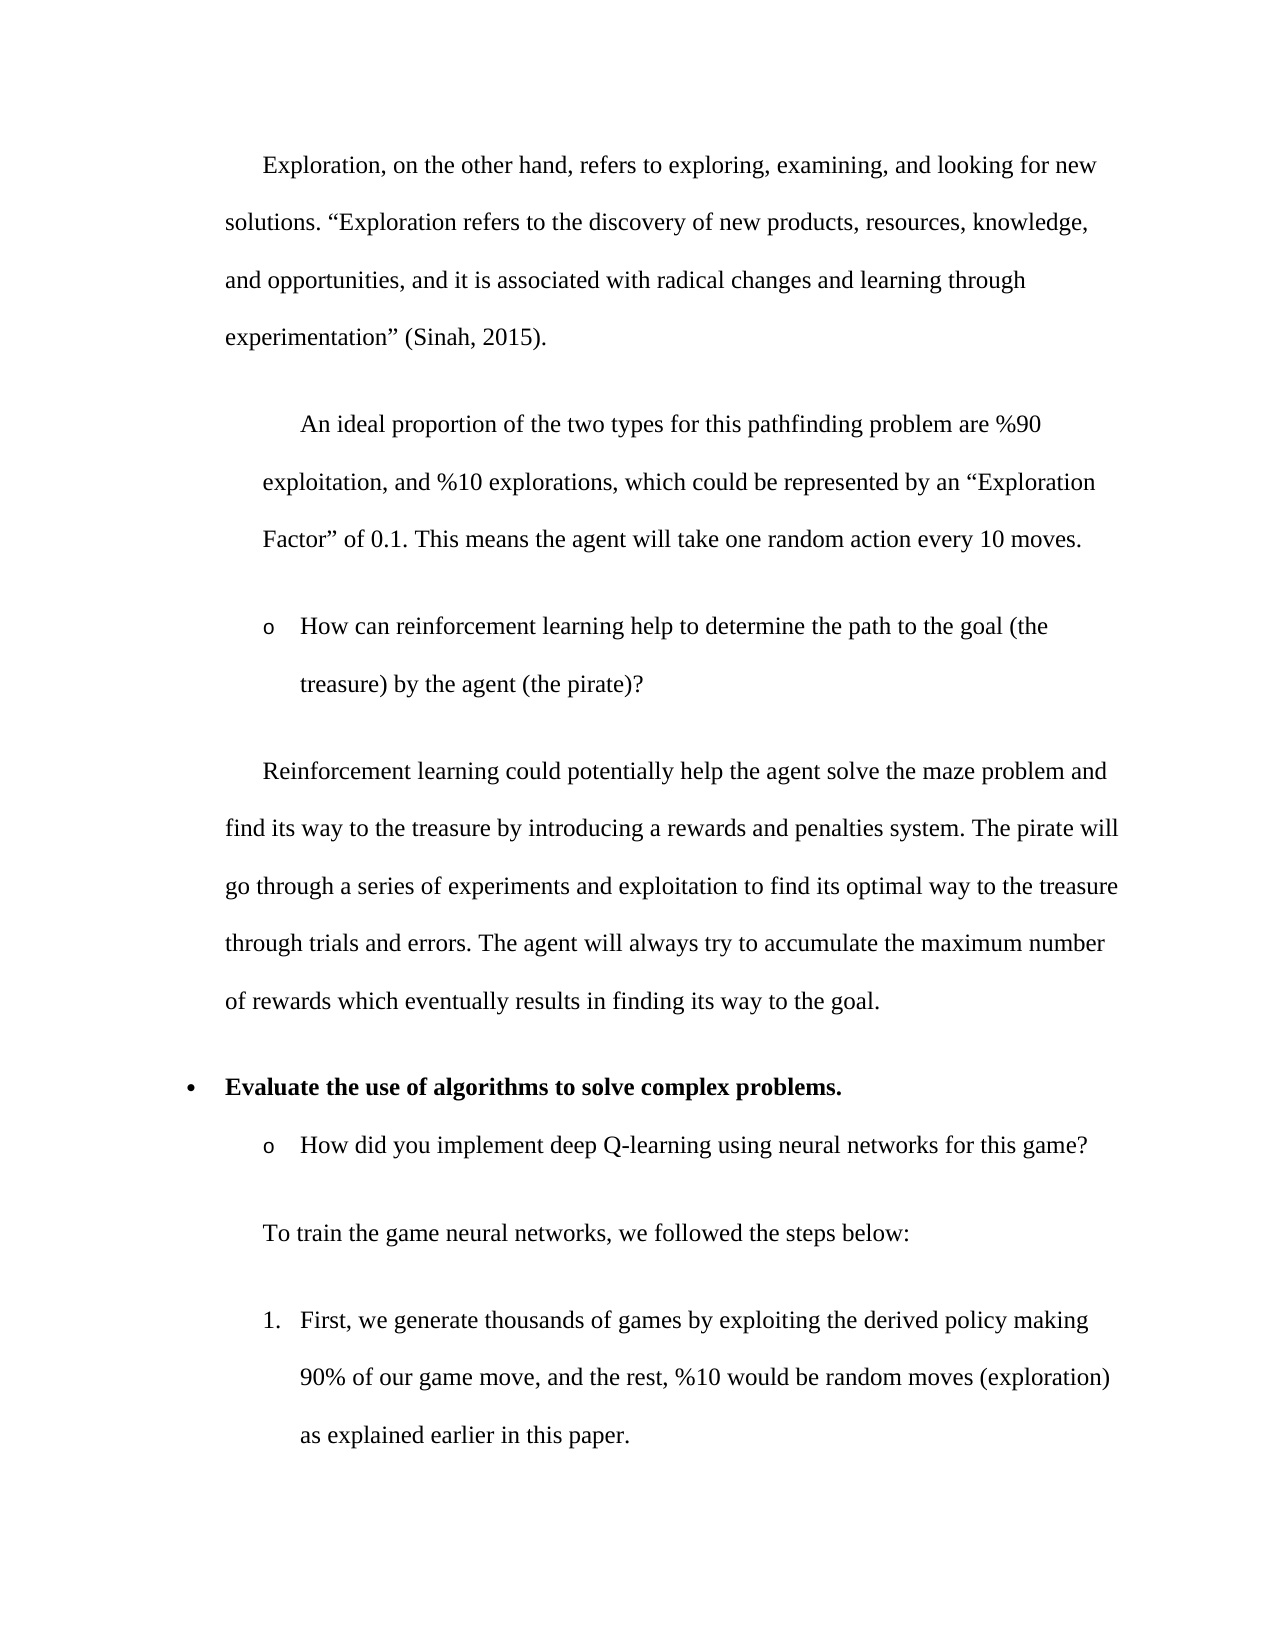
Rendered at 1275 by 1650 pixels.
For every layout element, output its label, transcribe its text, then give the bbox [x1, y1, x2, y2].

text An ideal proportion of the two types for this pathfinding problem are %90 exploitation, and %10 explorations, which could be represented by an “Exploration Factor” of 0.1. This means the agent will take one random action every 10 moves. [262, 409, 1125, 553]
list First, we generate thousands of games by exploiting the derived policy making 90% of our game move, and the rest, %10 would be random moves (exploration) as explained earlier in this paper. [262, 1305, 1125, 1449]
list How did you implement deep Q-learning using neural networks for this game? [262, 1130, 1125, 1159]
text Exploration, on the other hand, refers to exploring, examining, and looking for new solutions. “Exploration refers to the discovery of new products, resources, knowledge, and opportunities, and it is associated with radical changes and learning through experimentation” (Sinah, 2015). [225, 150, 1125, 351]
text Reinforcement learning could potentially help the agent solve the maze problem and find its way to the treasure by introducing a rewards and penalties system. The pirate will go through a series of experiments and exploitation to find its optimal way to the treasure through trials and errors. The agent will always try to accumulate the maximum number of rewards which eventually results in finding its way to the goal. [225, 756, 1125, 1014]
list Evaluate the use of algorithms to solve complex problems. [187, 1072, 1125, 1101]
text To train the game neural networks, we followed the steps below: [225, 1218, 1125, 1247]
list How can reinforcement learning help to determine the path to the goal (the treasure) by the agent (the pirate)? [262, 611, 1125, 698]
